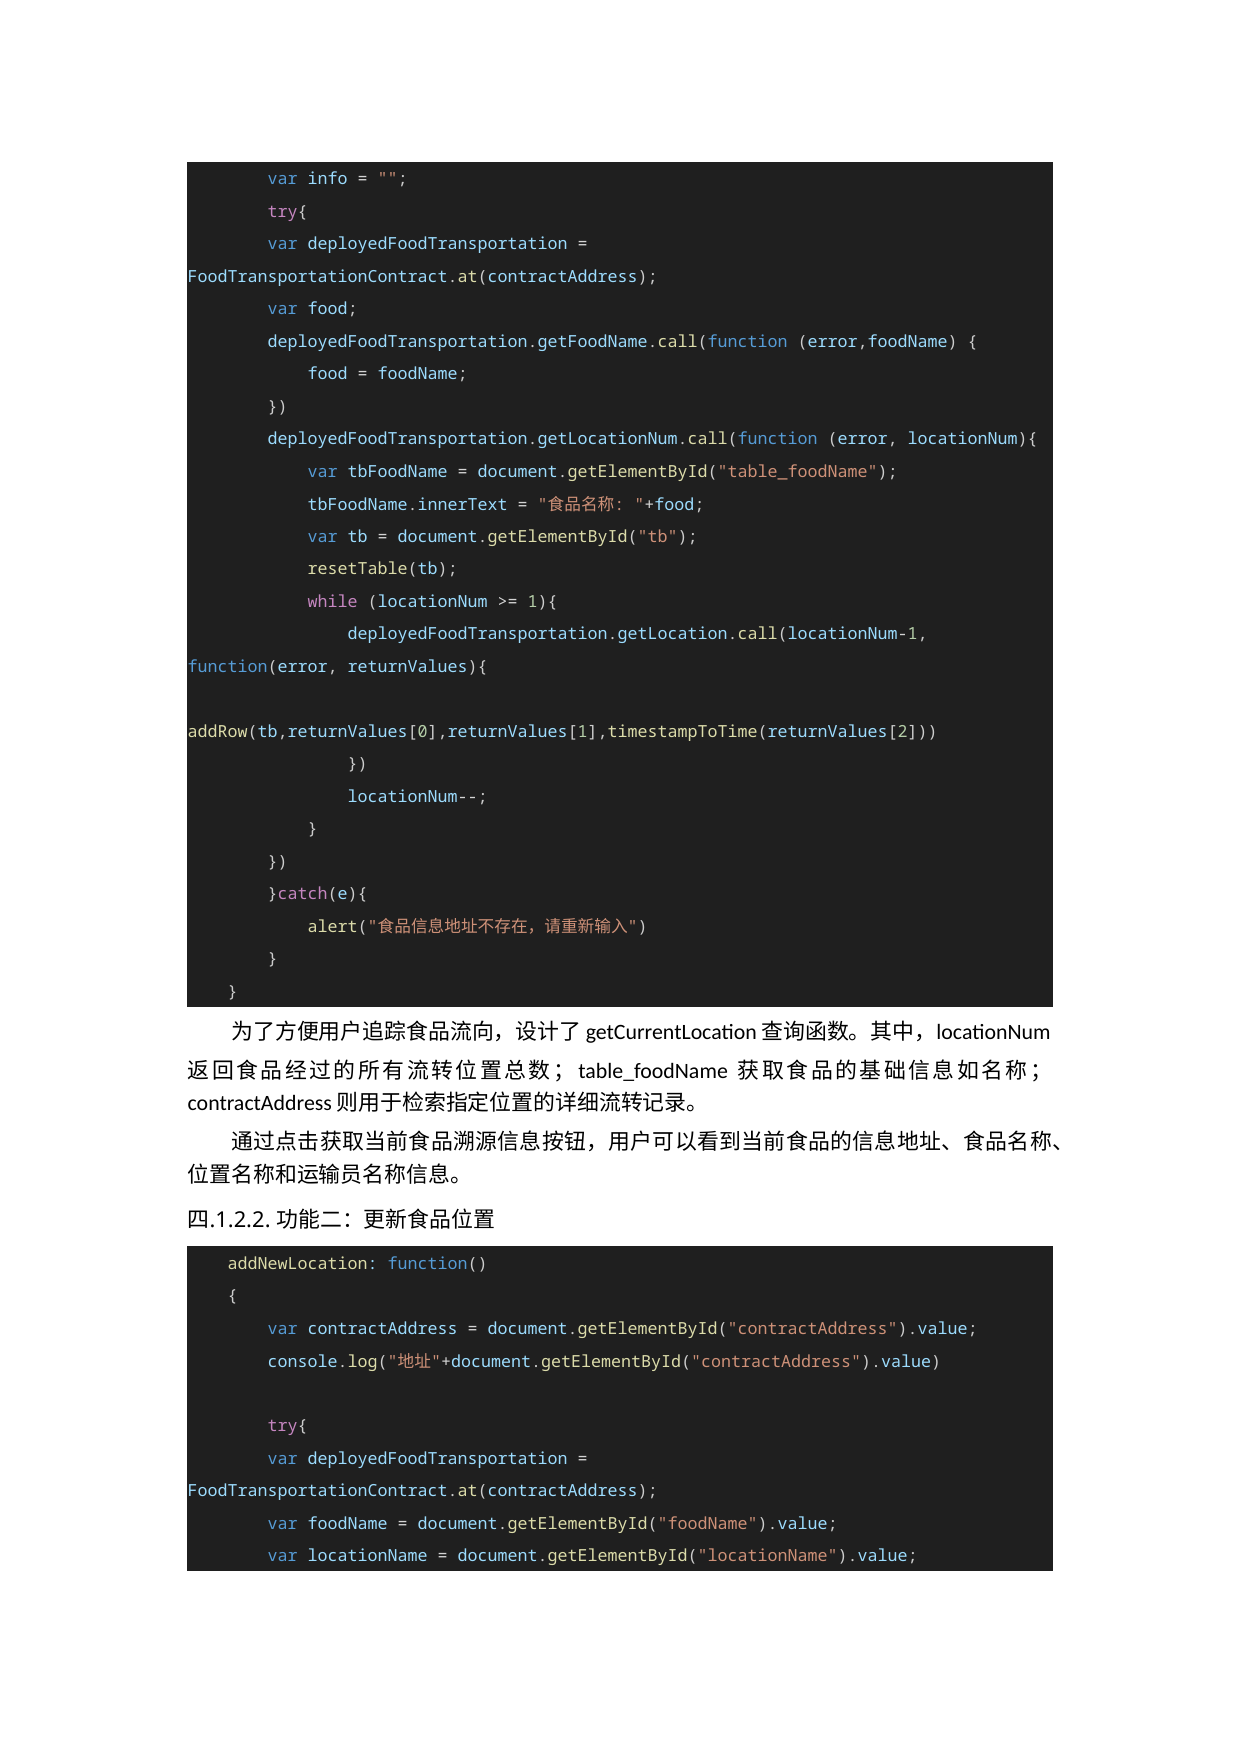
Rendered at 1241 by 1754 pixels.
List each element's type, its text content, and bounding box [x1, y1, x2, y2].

text var locationName = document.getElementById("locationName").value; [187, 1539, 1053, 1571]
text try{ [187, 1409, 1053, 1441]
text try{ [187, 194, 1053, 227]
text var deployedFoodTransportation = FoodTransportationContract.at(contractAddress); [187, 1441, 1053, 1506]
subtitle 功能二：更新食品位置 [187, 1201, 1053, 1234]
text var info = ""; [187, 162, 1053, 194]
text } [187, 812, 1053, 844]
text tbFoodName.innerText = "食品名称: "+food; [187, 487, 1053, 519]
text var food; [187, 292, 1053, 324]
text alert("食品信息地址不存在，请重新输入") [187, 909, 1053, 942]
text 为了方便用户追踪食品流向，设计了getCurrentLocation查询函数。其中，locationNum [187, 1013, 1053, 1046]
text deployedFoodTransportation.getFoodName.call(function (error,foodName) { [187, 324, 1053, 357]
text var tbFoodName = document.getElementById("table_foodName"); [187, 454, 1053, 487]
text } [187, 942, 1053, 974]
text food = foodName; [187, 357, 1053, 389]
text locationNum--; [187, 779, 1053, 812]
text }) [187, 747, 1053, 779]
text } [187, 974, 1053, 1007]
text }) [187, 389, 1053, 422]
text deployedFoodTransportation.getLocationNum.call(function (error, locationNum){ [187, 422, 1053, 454]
text var foodName = document.getElementById("foodName").value; [187, 1506, 1053, 1539]
text while (locationNum >= 1){ [187, 584, 1053, 617]
text 通过点击获取当前食品溯源信息按钮，用户可以看到当前食品的信息地址、食品名称、位置名称和运输员名称信息。 [187, 1124, 1053, 1189]
text resetTable(tb); [187, 552, 1053, 584]
text addNewLocation: function() [187, 1246, 1053, 1279]
text 返回食品经过的所有流转位置总数；table_foodName 获取食品的基础信息如名称；contractAddress则用于检索指定位置的详细流转记录。 [187, 1052, 1053, 1117]
text console.log("地址"+document.getElementById("contractAddress").value) [187, 1344, 1053, 1376]
text }) [187, 844, 1053, 877]
text var tb = document.getElementById("tb"); [187, 519, 1053, 552]
text var deployedFoodTransportation = FoodTransportationContract.at(contractAddress); [187, 227, 1053, 292]
text deployedFoodTransportation.getLocation.call(locationNum-1, function(error, returnValues){ [187, 617, 1053, 682]
text var contractAddress = document.getElementById("contractAddress").value; [187, 1311, 1053, 1344]
text addRow(tb,returnValues[0],returnValues[1],timestampToTime(returnValues[2])) [187, 682, 1053, 747]
text }catch(e){ [187, 877, 1053, 909]
text { [187, 1279, 1053, 1311]
